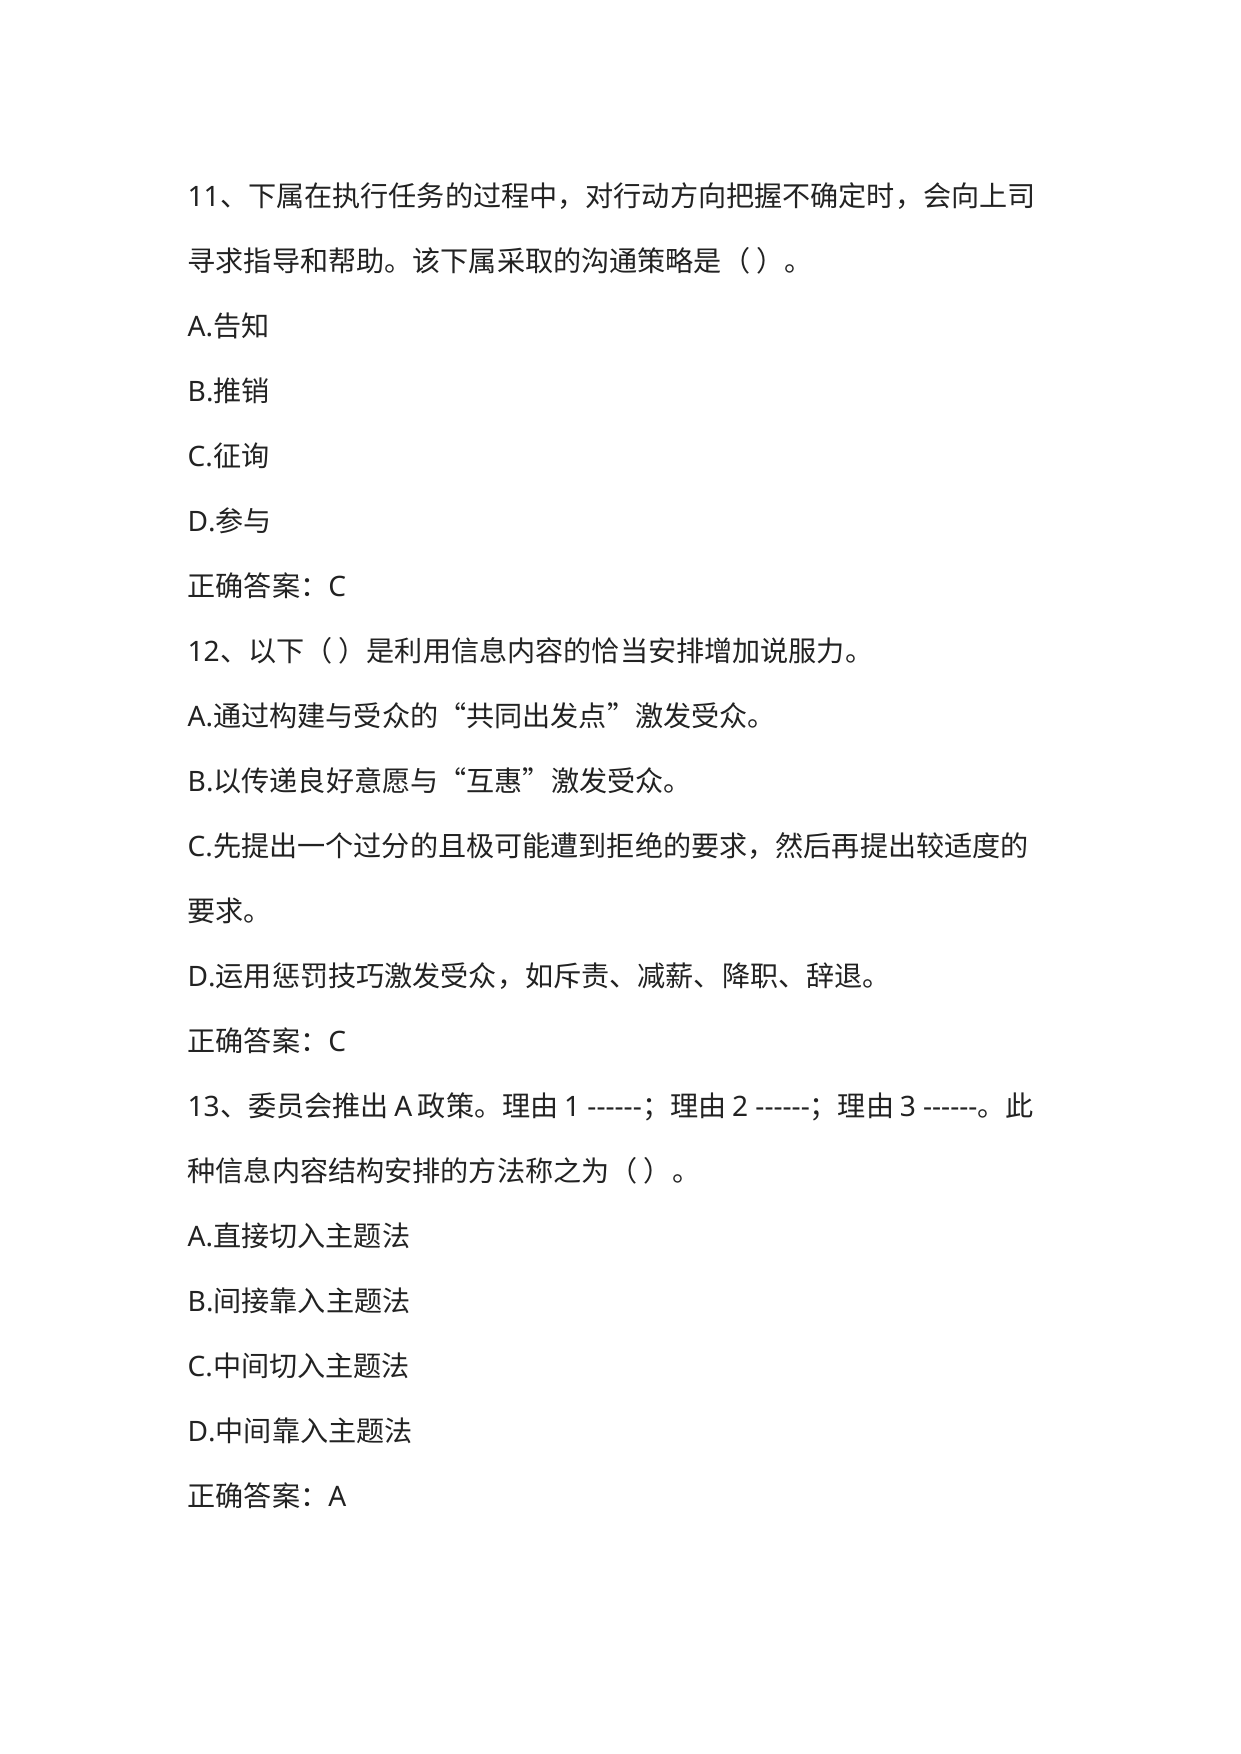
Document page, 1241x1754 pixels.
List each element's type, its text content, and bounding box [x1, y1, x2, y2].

text 12、以下（ ）是利用信息内容的恰当安排增加说服力。 [187, 617, 1053, 682]
text A.通过构建与受众的“共同出发点”激发受众。 [187, 682, 1053, 747]
text 13、委员会推出A政策。理由1 ------；理由2 ------；理由3 ------。此种信息内容结构安排的方法称之为（ ）。 [187, 1072, 1053, 1202]
text C.先提出一个过分的且极可能遭到拒绝的要求，然后再提出较适度的要求。 [187, 812, 1053, 942]
text A.直接切入主题法 [187, 1202, 1053, 1267]
text B.间接靠入主题法 [187, 1267, 1053, 1332]
text B.以传递良好意愿与“互惠”激发受众。 [187, 747, 1053, 812]
text D.中间靠入主题法 [187, 1397, 1053, 1462]
text C.征询 [187, 422, 1053, 487]
text 正确答案：C [187, 1007, 1053, 1072]
text 正确答案：A [187, 1462, 1053, 1527]
text C.中间切入主题法 [187, 1332, 1053, 1397]
text A.告知 [187, 292, 1053, 357]
text B.推销 [187, 357, 1053, 422]
text 正确答案：C [187, 552, 1053, 617]
text D.参与 [187, 487, 1053, 552]
text D.运用惩罚技巧激发受众，如斥责、减薪、降职、辞退。 [187, 942, 1053, 1007]
text 11、下属在执行任务的过程中，对行动方向把握不确定时，会向上司寻求指导和帮助。该下属采取的沟通策略是（ ）。 [187, 162, 1053, 292]
